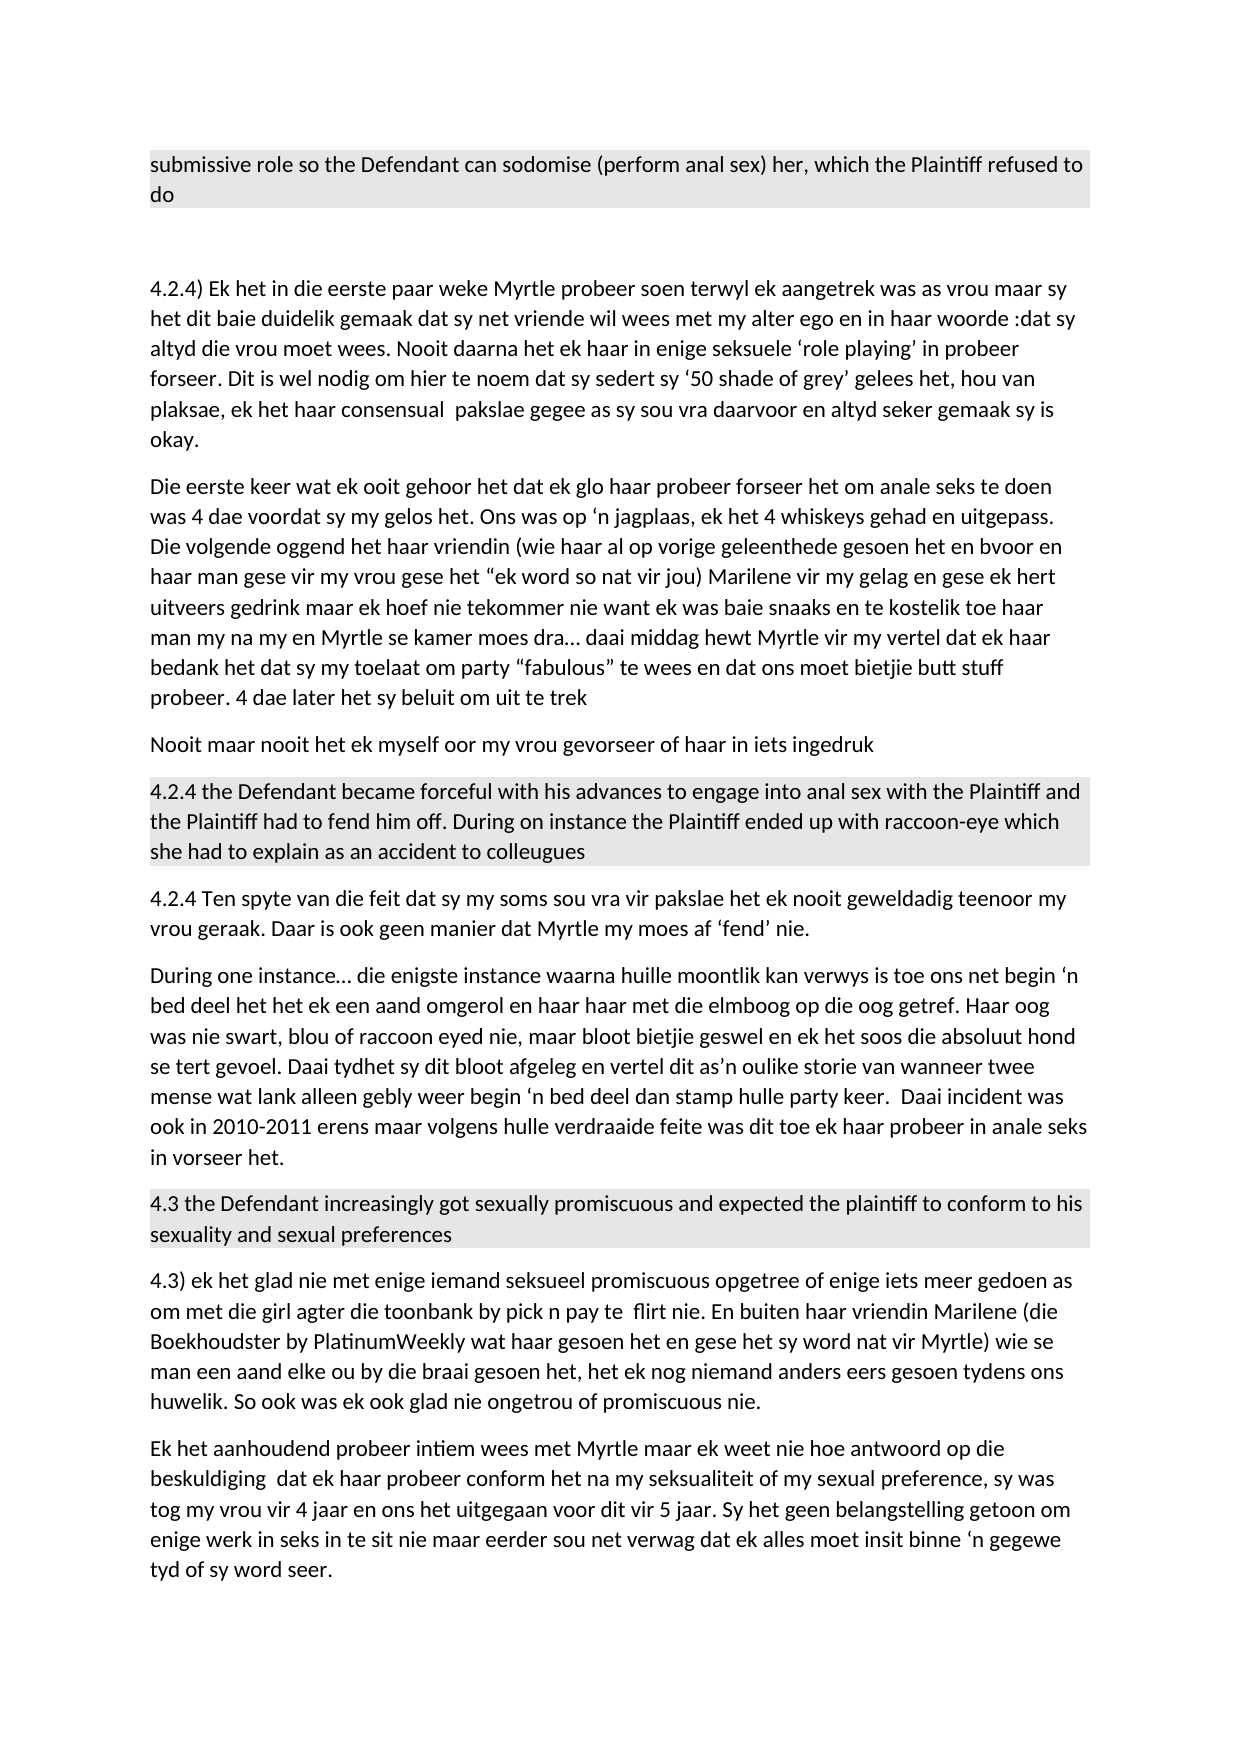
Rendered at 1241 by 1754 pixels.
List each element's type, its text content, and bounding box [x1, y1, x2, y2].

text During one instance… die enigste instance waarna huille moontlik kan verwys is toe ons net begin ‘n bed deel het het ek een aand omgerol en haar haar met die elmboog op die oog getref. Haar oog was nie swart, blou of raccoon eyed nie, maar bloot bietjie geswel en ek het soos die absoluut hond se tert gevoel. Daai tydhet sy dit bloot afgeleg en vertel dit as’n oulike storie van wanneer twee mense wat lank alleen gebly weer begin ‘n bed deel dan stamp hulle party keer. Daai incident was ook in 2010-2011 erens maar volgens hulle verdraaide feite was dit toe ek haar probeer in anale seks in vorseer het. [150, 961, 1090, 1171]
text Die eerste keer wat ek ooit gehoor het dat ek glo haar probeer forseer het om anale seks te doen was 4 dae voordat sy my gelos het. Ons was op ‘n jagplaas, ek het 4 whiskeys gehad en uitgepass. Die volgende oggend het haar vriendin (wie haar al op vorige geleenthede gesoen het en bvoor en haar man gese vir my vrou gese het “ek word so nat vir jou) Marilene vir my gelag en gese ek hert uitveers gedrink maar ek hoef nie tekommer nie want ek was baie snaaks en te kostelik toe haar man my na my en Myrtle se kamer moes dra… daai middag hewt Myrtle vir my vertel dat ek haar bedank het dat sy my toelaat om party “fabulous” te wees en dat ons moet bietjie butt stuff probeer. 4 dae later het sy beluit om uit te trek [150, 472, 1090, 711]
text 4.3 the Defendant increasingly got sexually promiscuous and expected the plaintiff to conform to his sexuality and sexual preferences [150, 1189, 1090, 1248]
text 4.2.4 the Defendant became forceful with his advances to engage into anal sex with the Plaintiff and the Plaintiff had to fend him off. During on instance the Plaintiff ended up with raccoon-eye which she had to explain as an accident to colleugues [150, 777, 1090, 866]
text 4.2.4 Ten spyte van die feit dat sy my soms sou vra vir pakslae het ek nooit geweldadig teenoor my vrou geraak. Daar is ook geen manier dat Myrtle my moes af ‘fend’ nie. [150, 884, 1090, 943]
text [150, 150, 1090, 208]
text Ek het aanhoudend probeer intiem wees met Myrtle maar ek weet nie hoe antwoord op die beskuldiging dat ek haar probeer conform het na my seksualiteit of my sexual preference, sy was tog my vrou vir 4 jaar en ons het uitgegaan voor dit vir 5 jaar. Sy het geen belangstelling getoon om enige werk in seks in te sit nie maar eerder sou net verwag dat ek alles moet insit binne ‘n gegewe tyd of sy word seer. [150, 1434, 1090, 1583]
text Nooit maar nooit het ek myself oor my vrou gevorseer of haar in iets ingedruk [150, 730, 1090, 758]
text 4.3) ek het glad nie met enige iemand seksueel promiscuous opgetree of enige iets meer gedoen as om met die girl agter die toonbank by pick n pay te flirt nie. En buiten haar vriendin Marilene (die Boekhoudster by PlatinumWeekly wat haar gesoen het en gese het sy word nat vir Myrtle) wie se man een aand elke ou by die braai gesoen het, het ek nog niemand anders eers gesoen tydens ons huwelik. So ook was ek ook glad nie ongetrou of promiscuous nie. [150, 1267, 1090, 1416]
text 4.2.4) Ek het in die eerste paar weke Myrtle probeer soen terwyl ek aangetrek was as vrou maar sy het dit baie duidelik gemaak dat sy net vriende wil wees met my alter ego en in haar woorde :dat sy altyd die vrou moet wees. Nooit daarna het ek haar in enige seksuele ‘role playing’ in probeer forseer. Dit is wel nodig om hier te noem dat sy sedert sy ‘50 shade of grey’ gelees het, hou van plaksae, ek het haar consensual pakslae gegee as sy sou vra daarvoor en altyd seker gemaak sy is okay. [150, 274, 1090, 453]
